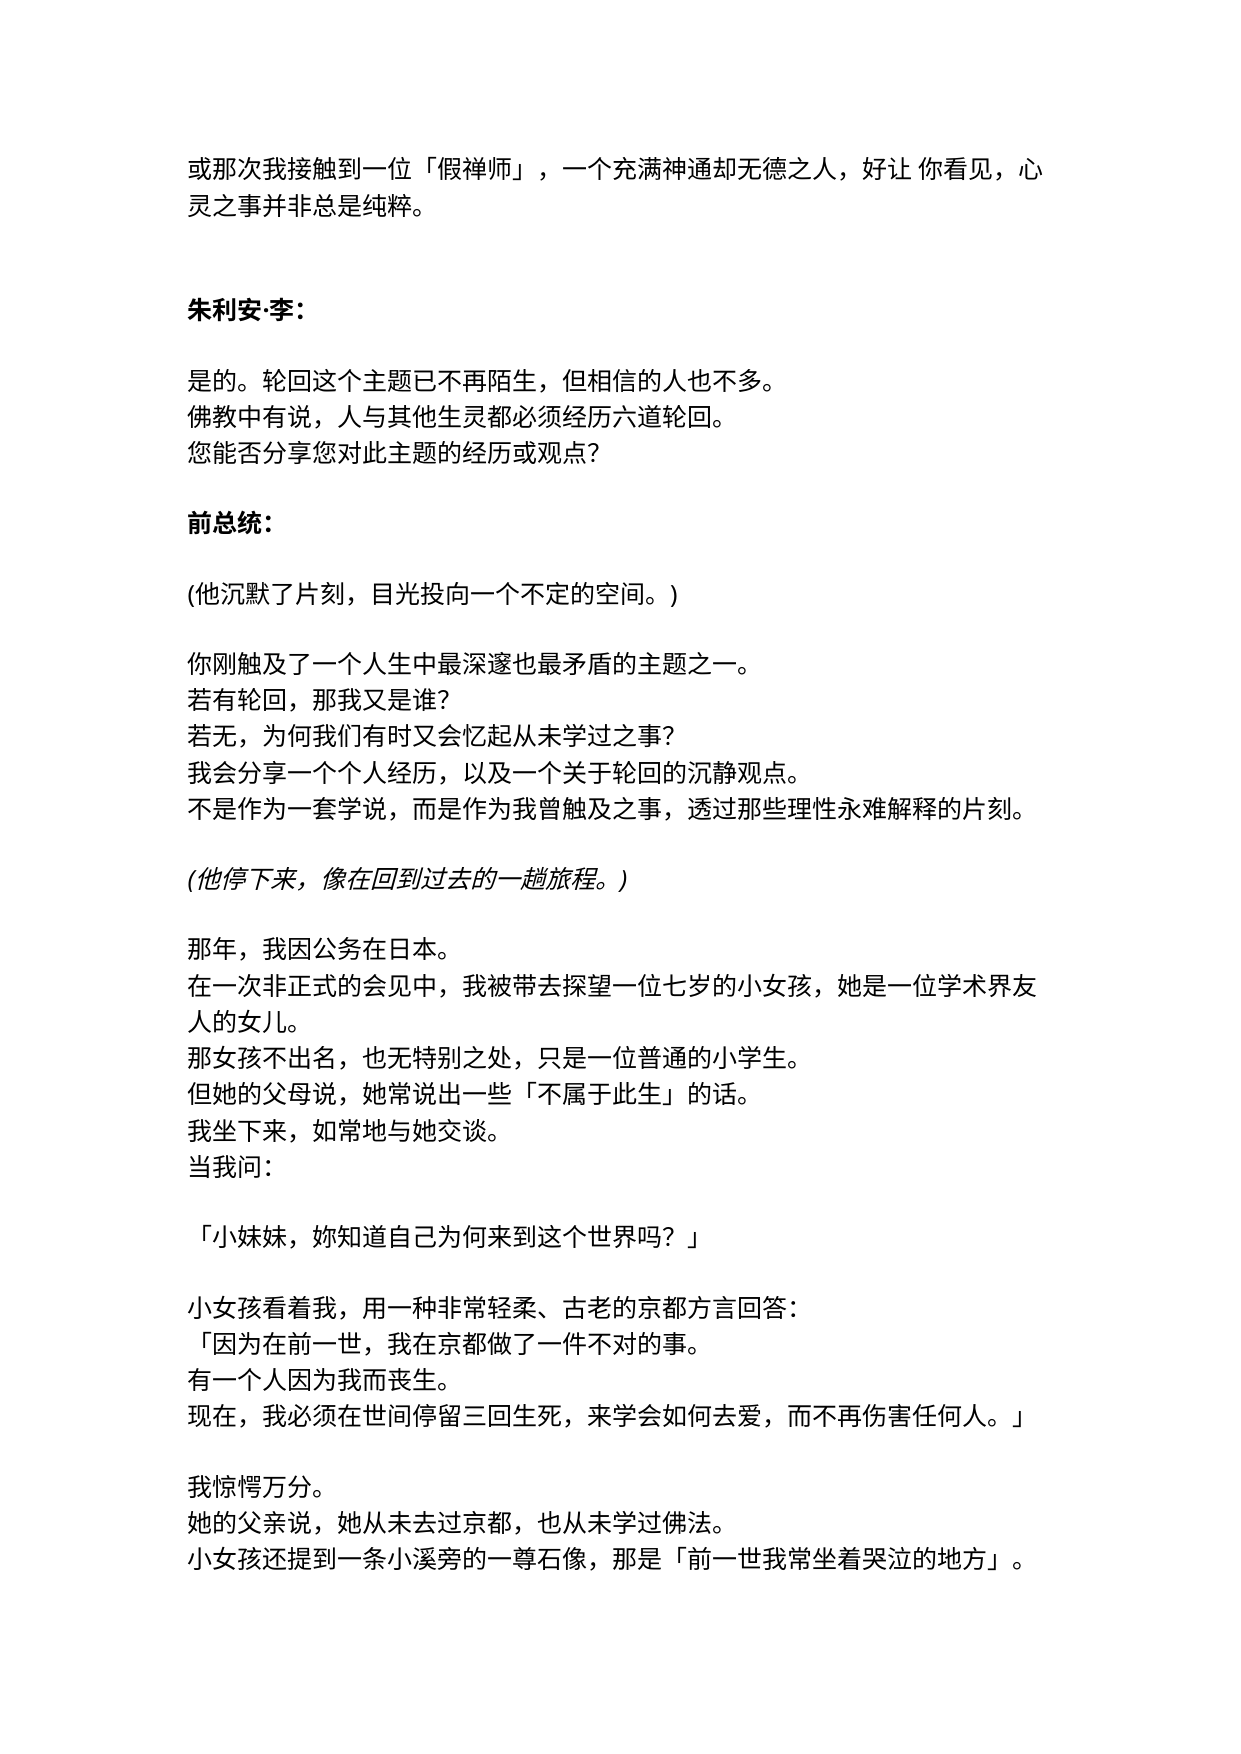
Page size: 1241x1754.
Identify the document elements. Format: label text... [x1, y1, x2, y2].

text 前总统： [187, 504, 1053, 540]
text (他沉默了片刻，目光投向一个不定的空间。) [187, 574, 1053, 610]
text 我坐下来，如常地与她交谈。 [187, 1111, 1053, 1147]
text 「因为在前一世，我在京都做了一件不对的事。 [187, 1324, 1053, 1361]
text 是的。轮回这个主题已不再陌生，但相信的人也不多。 [187, 361, 1053, 397]
text 朱利安·李： [187, 291, 1053, 327]
text 当我问： [187, 1147, 1053, 1184]
text 她的父亲说，她从未去过京都，也从未学过佛法。 [187, 1503, 1053, 1540]
text 你刚触及了一个人生中最深邃也最矛盾的主题之一。 [187, 644, 1053, 681]
text 有一个人因为我而丧生。 [187, 1361, 1053, 1397]
text 小女孩还提到一条小溪旁的一尊石像，那是「前一世我常坐着哭泣的地方」。 [187, 1540, 1053, 1576]
text 现在，我必须在世间停留三回生死，来学会如何去爱，而不再伤害任何人。」 [187, 1397, 1053, 1433]
text 但她的父母说，她常说出一些「不属于此生」的话。 [187, 1075, 1053, 1111]
text 我会分享一个个人经历，以及一个关于轮回的沉静观点。 [187, 753, 1053, 789]
text 若无，为何我们有时又会忆起从未学过之事？ [187, 717, 1053, 753]
text 我惊愕万分。 [187, 1467, 1053, 1503]
text (他停下来，像在回到过去的一趟旅程。) [187, 860, 1053, 896]
text 不是作为一套学说，而是作为我曾触及之事，透过那些理性永难解释的片刻。 [187, 789, 1053, 826]
text 「小妹妹，妳知道自己为何来到这个世界吗？」 [187, 1218, 1053, 1254]
text 在一次非正式的会见中，我被带去探望一位七岁的小女孩，她是一位学术界友人的女儿。 [187, 966, 1053, 1039]
text 小女孩看着我，用一种非常轻柔、古老的京都方言回答： [187, 1288, 1053, 1324]
text 或那次我接触到一位「假禅师」，一个充满神通却无德之人，好让 你看见，心灵之事并非总是纯粹。 [187, 150, 1053, 222]
text 若有轮回，那我又是谁？ [187, 681, 1053, 717]
text 佛教中有说，人与其他生灵都必须经历六道轮回。 [187, 397, 1053, 433]
text 您能否分享您对此主题的经历或观点？ [187, 433, 1053, 470]
text 那女孩不出名，也无特别之处，只是一位普通的小学生。 [187, 1039, 1053, 1075]
text 那年，我因公务在日本。 [187, 930, 1053, 966]
